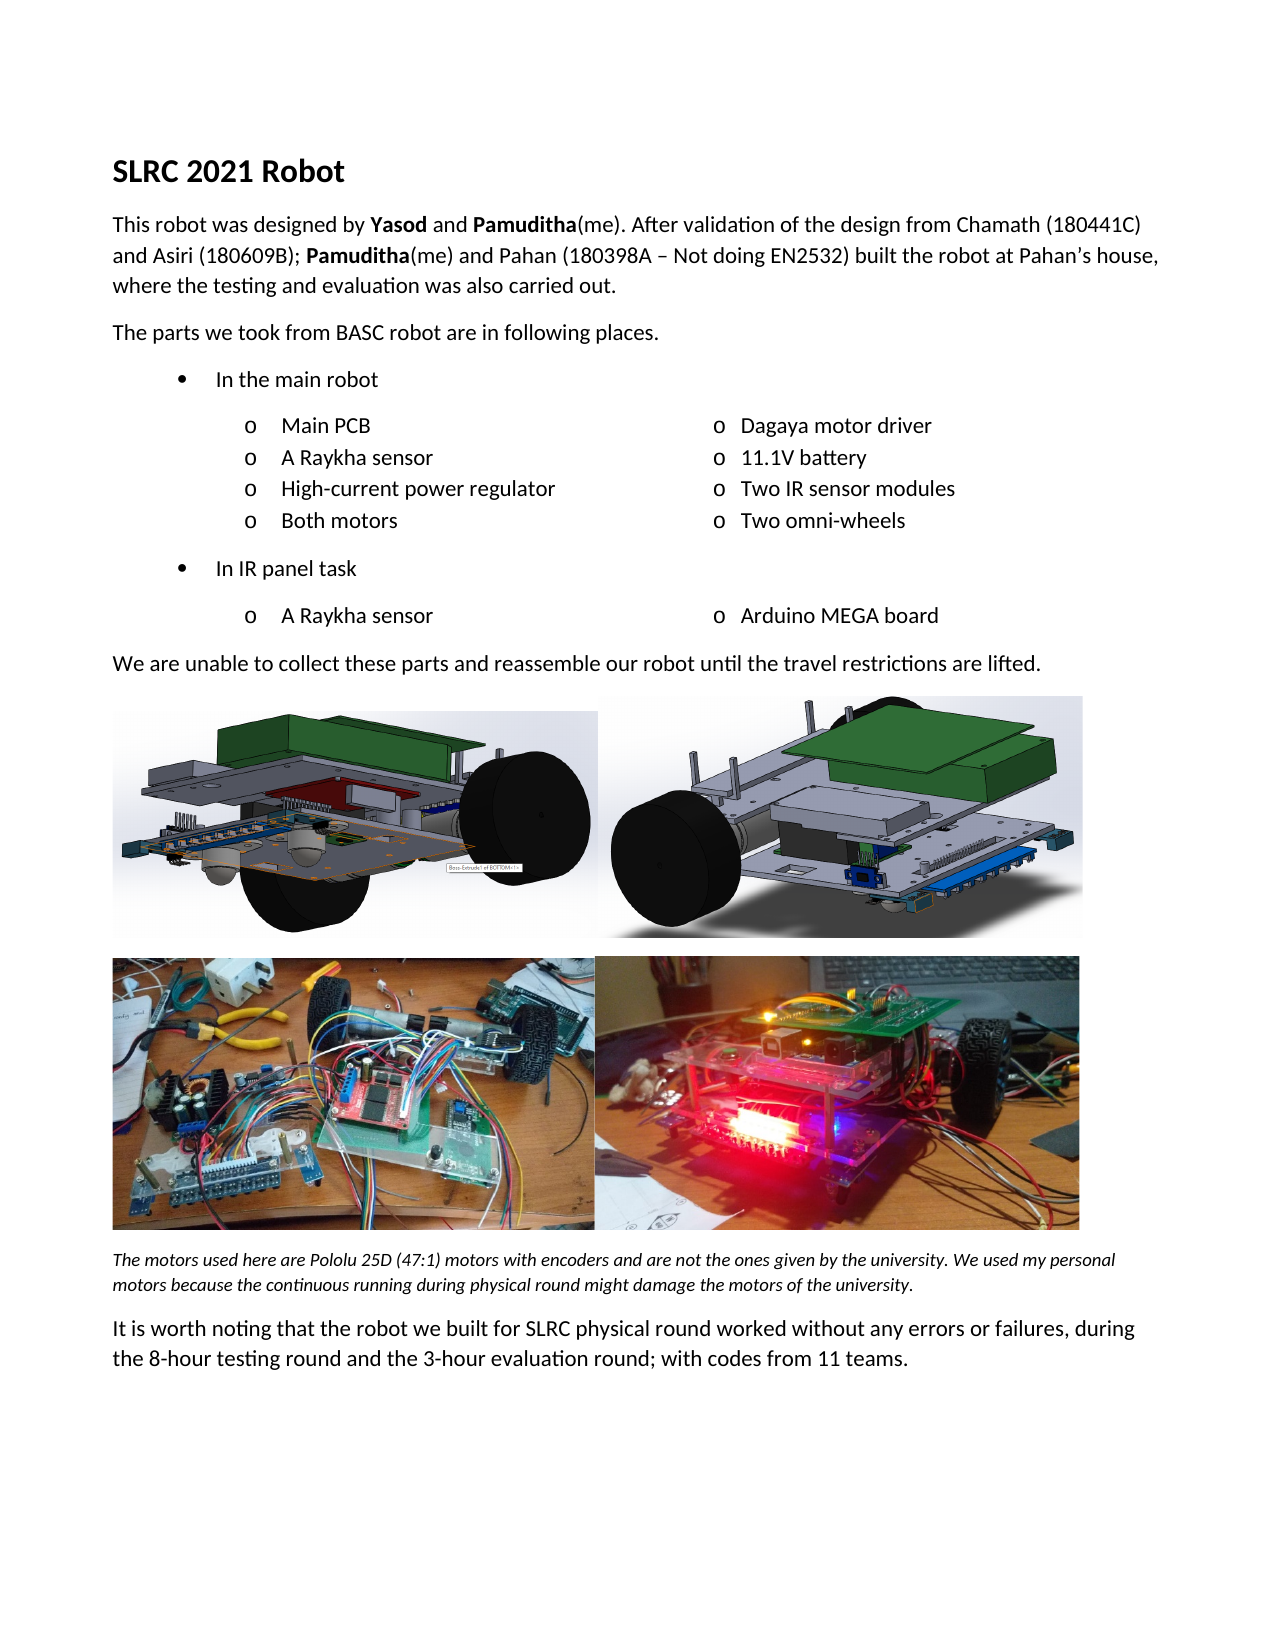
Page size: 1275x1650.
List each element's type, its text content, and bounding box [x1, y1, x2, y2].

list Dagaya motor driver [712, 412, 1162, 441]
text This robot was designed by Yasod and Pamuditha(me). After validation of the design from Chamath (180441C) and Asiri (180609B); Pamuditha(me) and Pahan (180398A – Not doing EN2532) built the robot at Pahan’s house, where the testing and evaluation was also carried out. [112, 211, 1162, 299]
list Both motors [244, 506, 638, 535]
list 11.1V battery [712, 443, 1162, 472]
text SLRC 2021 Robot [112, 150, 1162, 191]
picture [112, 956, 1080, 1230]
text The motors used here are Pololu 25D (47:1) motors with encoders and are not the ones given by the university. We used my personal motors because the continuous running during physical round might damage the motors of the university. [112, 1248, 1162, 1296]
list High-current power regulator [244, 474, 638, 504]
list A Raykha sensor [244, 443, 638, 472]
list Two omni-wheels [712, 506, 1162, 535]
text It is worth noting that the robot we built for SLRC physical round worked without any errors or failures, during the 8-hour testing round and the 3-hour evaluation round; with codes from 11 teams. [112, 1314, 1162, 1373]
text We are unable to collect these parts and reassemble our robot until the travel restrictions are lifted. [112, 649, 1162, 677]
list Arduino MEGA board [712, 601, 1162, 630]
picture [112, 696, 1083, 938]
list Main PCB [244, 412, 638, 441]
list A Raykha sensor [244, 601, 600, 630]
list In IR panel task [178, 554, 1162, 582]
text The parts we took from BASC robot are in following places. [112, 318, 1162, 346]
list In the main robot [178, 365, 1162, 393]
list Two IR sensor modules [712, 474, 1162, 504]
